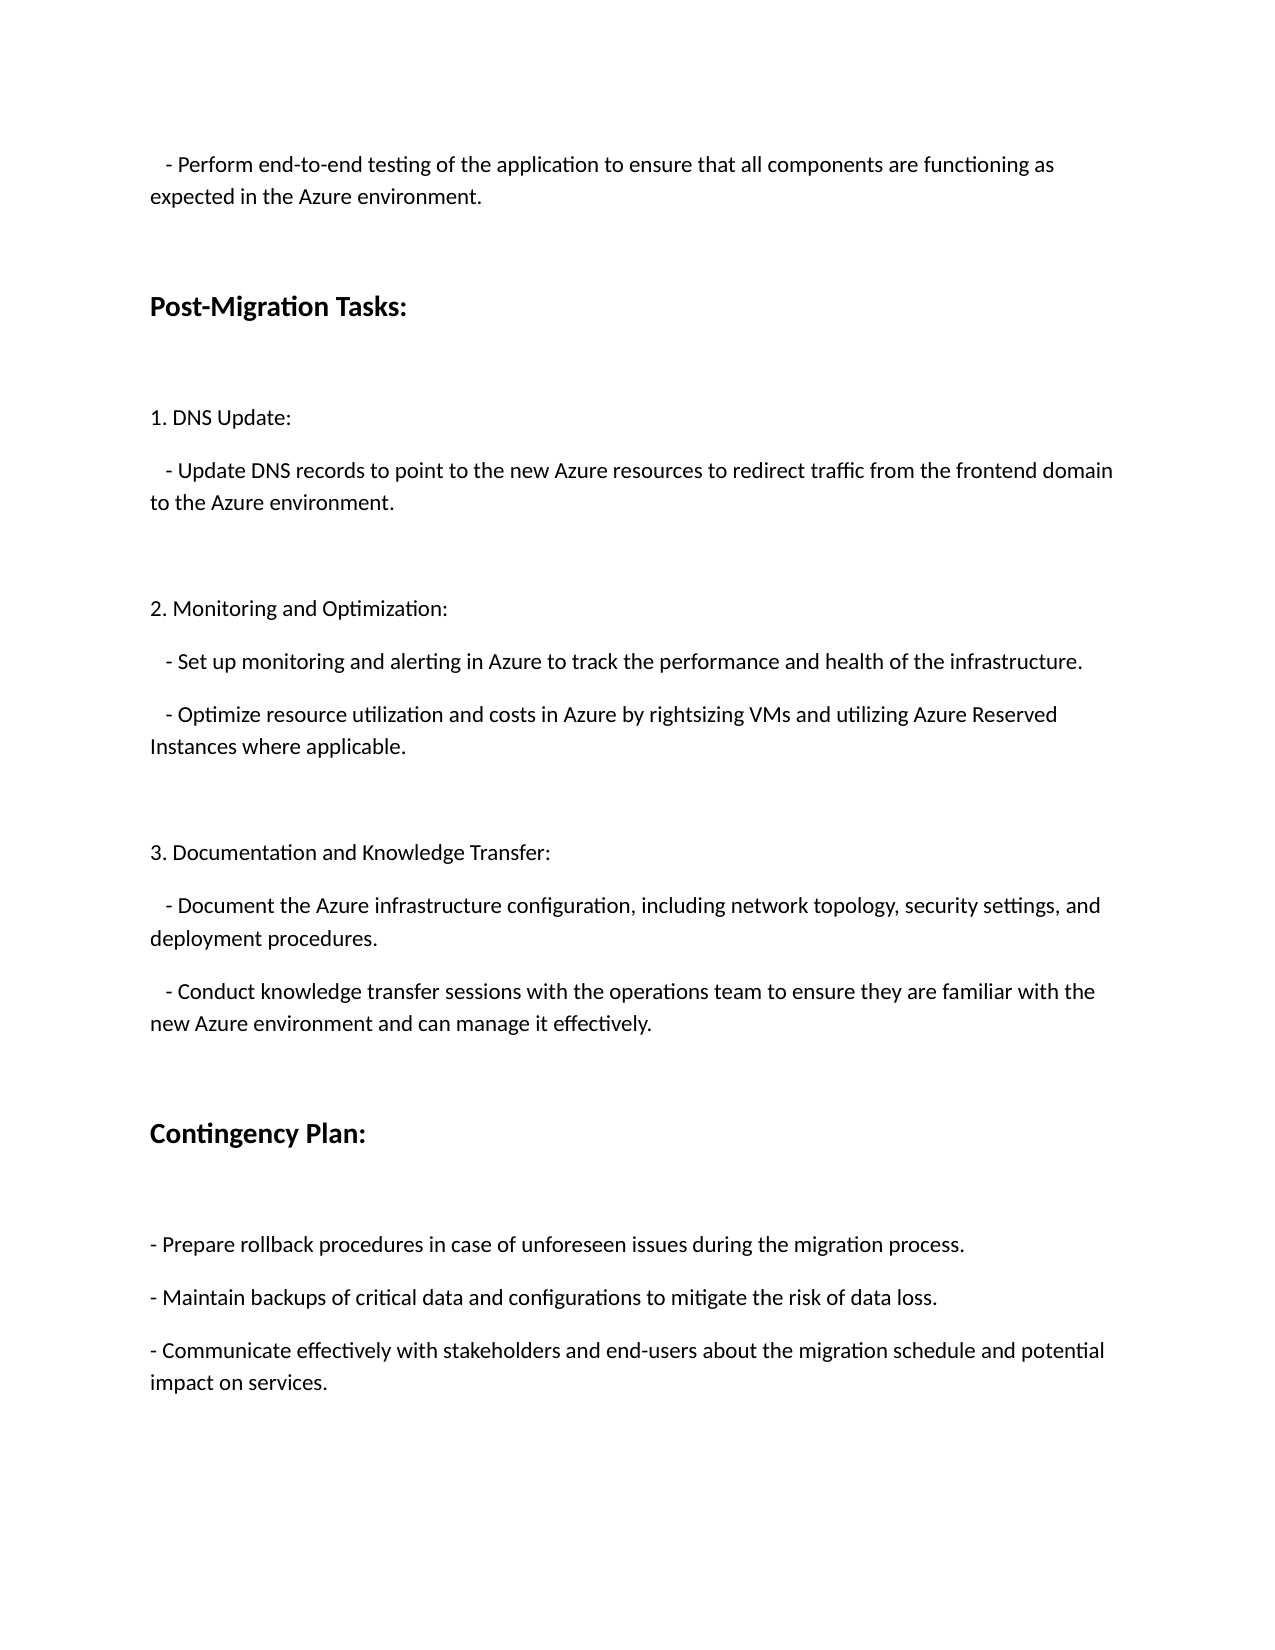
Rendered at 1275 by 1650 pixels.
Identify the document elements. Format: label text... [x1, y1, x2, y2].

text - Optimize resource utilization and costs in Azure by rightsizing VMs and utilizing Azure Reserved Instances where applicable. [150, 700, 1125, 761]
text 1. DNS Update: [150, 403, 1125, 431]
text - Update DNS records to point to the new Azure resources to redirect traffic from the frontend domain to the Azure environment. [150, 456, 1125, 516]
text - Conduct knowledge transfer sessions with the operations team to ensure they are familiar with the new Azure environment and can manage it effectively. [150, 977, 1125, 1037]
text - Prepare rollback procedures in case of unforeseen issues during the migration process. [150, 1230, 1125, 1258]
text - Document the Azure infrastructure configuration, including network topology, security settings, and deployment procedures. [150, 892, 1125, 952]
text - Maintain backups of critical data and configurations to mitigate the risk of data loss. [150, 1283, 1125, 1311]
text 2. Monitoring and Optimization: [150, 594, 1125, 622]
text - Set up monitoring and alerting in Azure to track the performance and health of the infrastructure. [150, 647, 1125, 675]
text - Communicate effectively with stakeholders and end-users about the migration schedule and potential impact on services. [150, 1336, 1125, 1396]
text 3. Documentation and Knowledge Transfer: [150, 838, 1125, 867]
text - Perform end-to-end testing of the application to ensure that all components are functioning as expected in the Azure environment. [150, 150, 1125, 210]
text Post-Migration Tasks: [150, 288, 1125, 324]
text Contingency Plan: [150, 1115, 1125, 1151]
